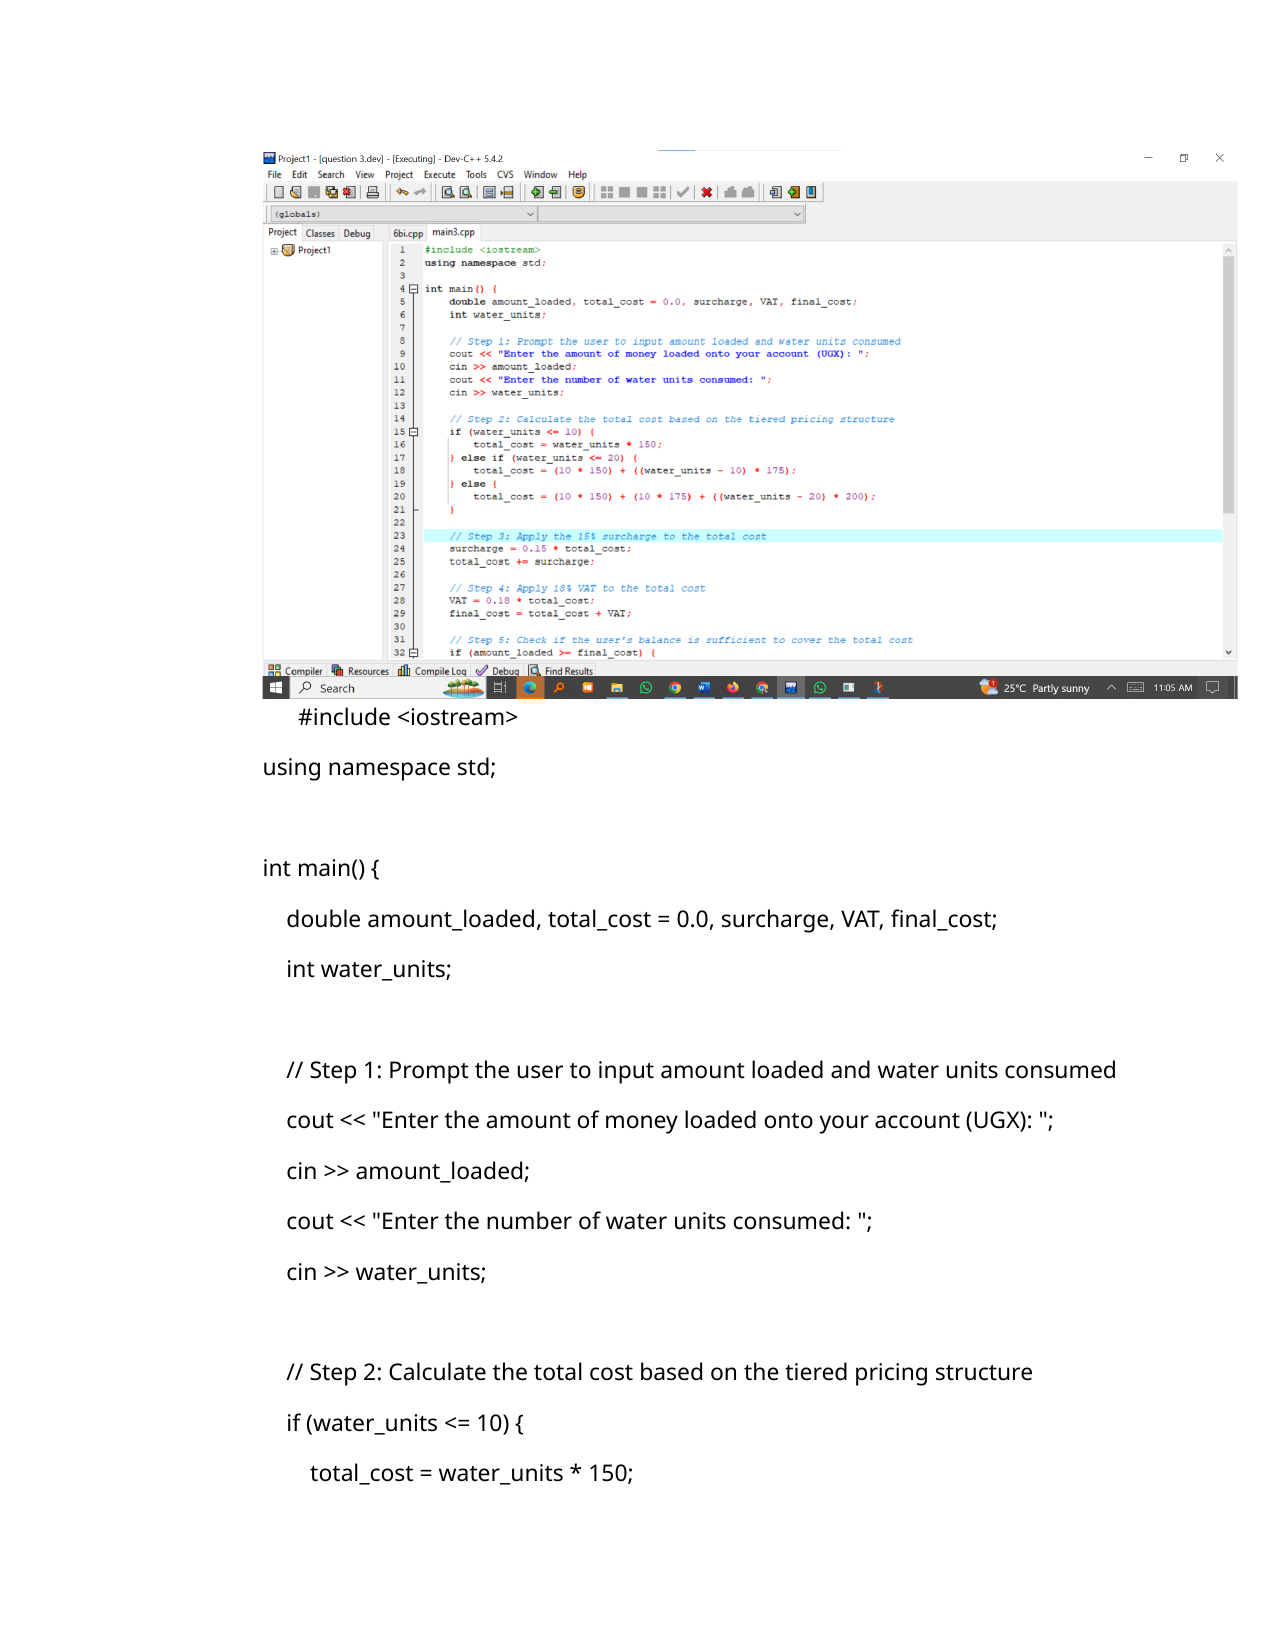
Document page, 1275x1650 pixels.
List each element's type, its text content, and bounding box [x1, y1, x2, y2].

text // Step 2: Calculate the total cost based on the tiered pricing structure [262, 1356, 1125, 1388]
text cin >> water_units; [262, 1256, 1125, 1287]
text cout << "Enter the amount of money loaded onto your account (UGX): "; [262, 1104, 1125, 1136]
text using namespace std; [262, 751, 1125, 783]
text total_cost = water_units * 150; [262, 1457, 1125, 1488]
text cout << "Enter the number of water units consumed: "; [262, 1205, 1125, 1236]
text int main() { [262, 852, 1125, 883]
text cin >> amount_loaded; [262, 1155, 1125, 1186]
text double amount_loaded, total_cost = 0.0, surcharge, VAT, final_cost; [262, 903, 1125, 934]
text int water_units; [262, 953, 1125, 984]
text // Step 1: Prompt the user to input amount loaded and water units consumed [262, 1054, 1125, 1085]
text if (water_units <= 10) { [262, 1407, 1125, 1438]
text #include <iostream> [262, 699, 1125, 732]
picture [262, 150, 1238, 699]
